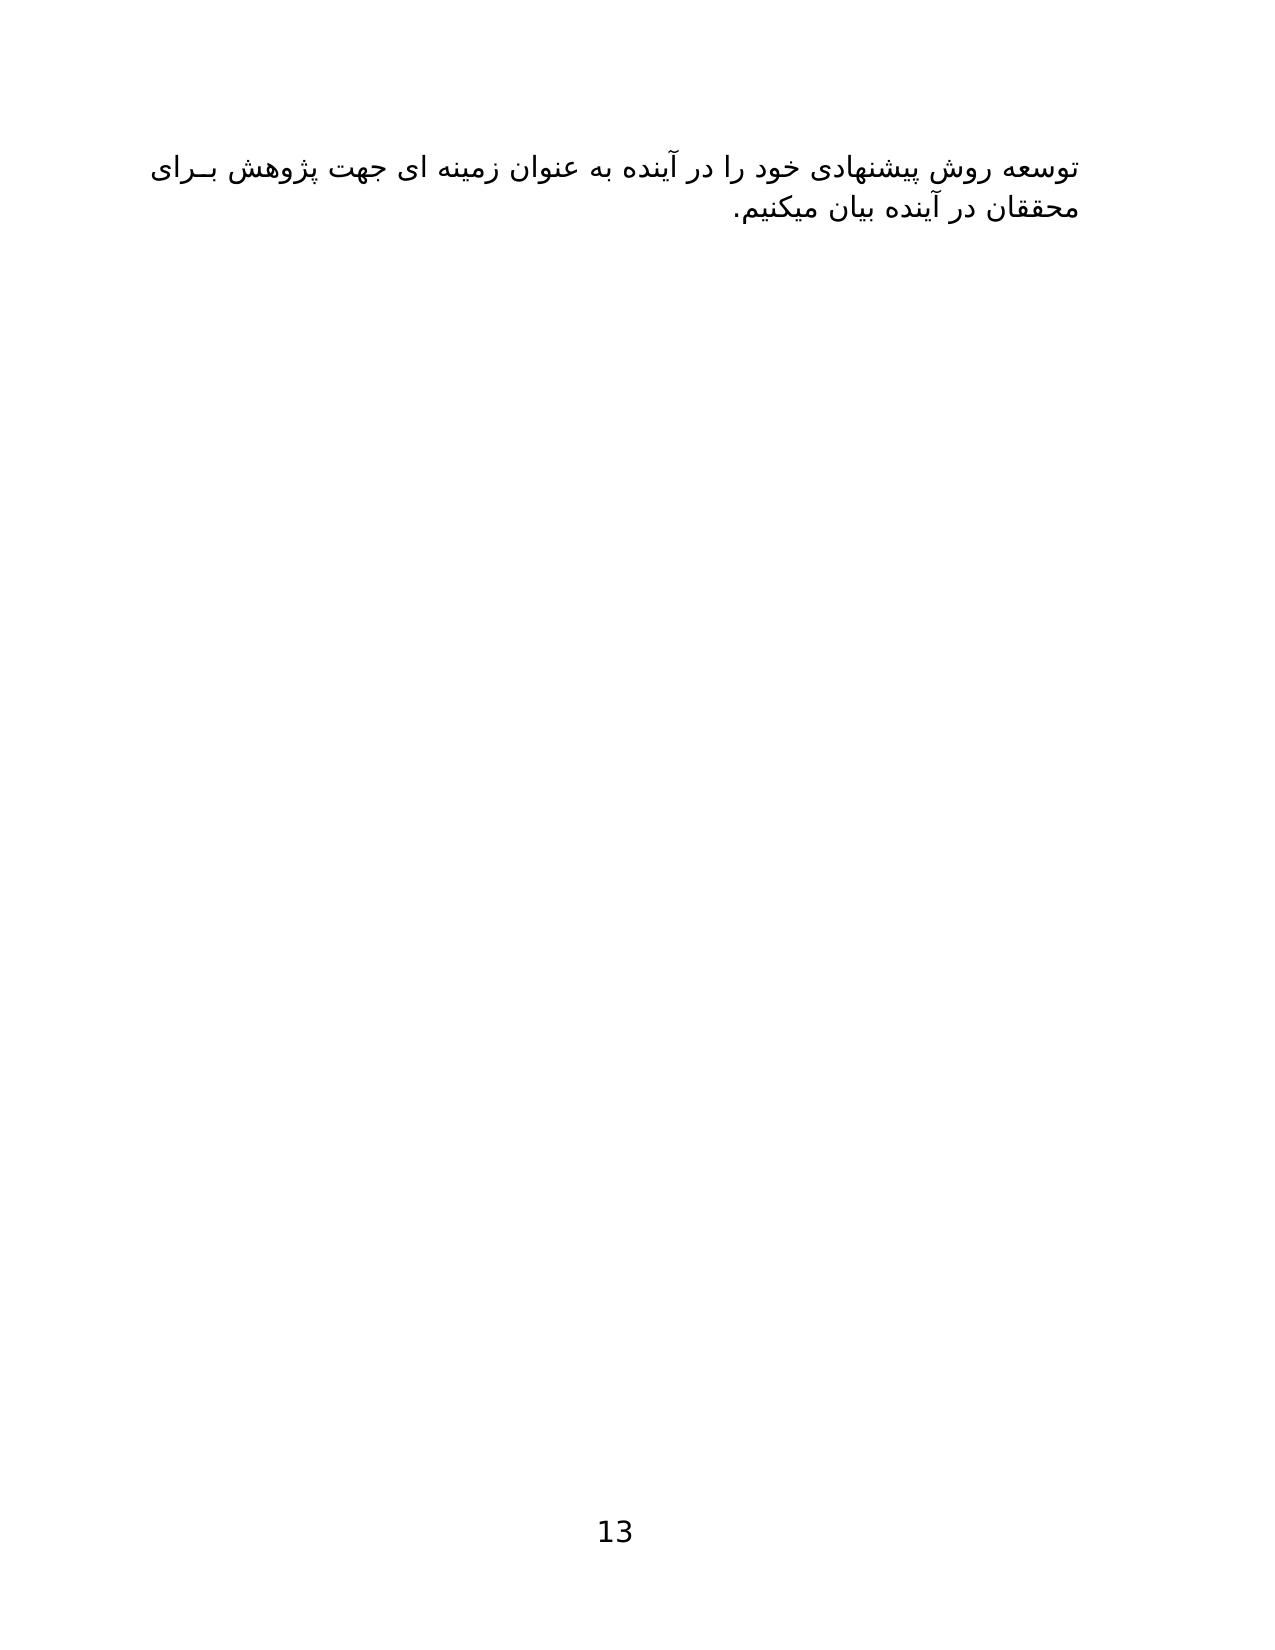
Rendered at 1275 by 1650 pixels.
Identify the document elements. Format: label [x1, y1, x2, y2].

text [150, 150, 1080, 225]
